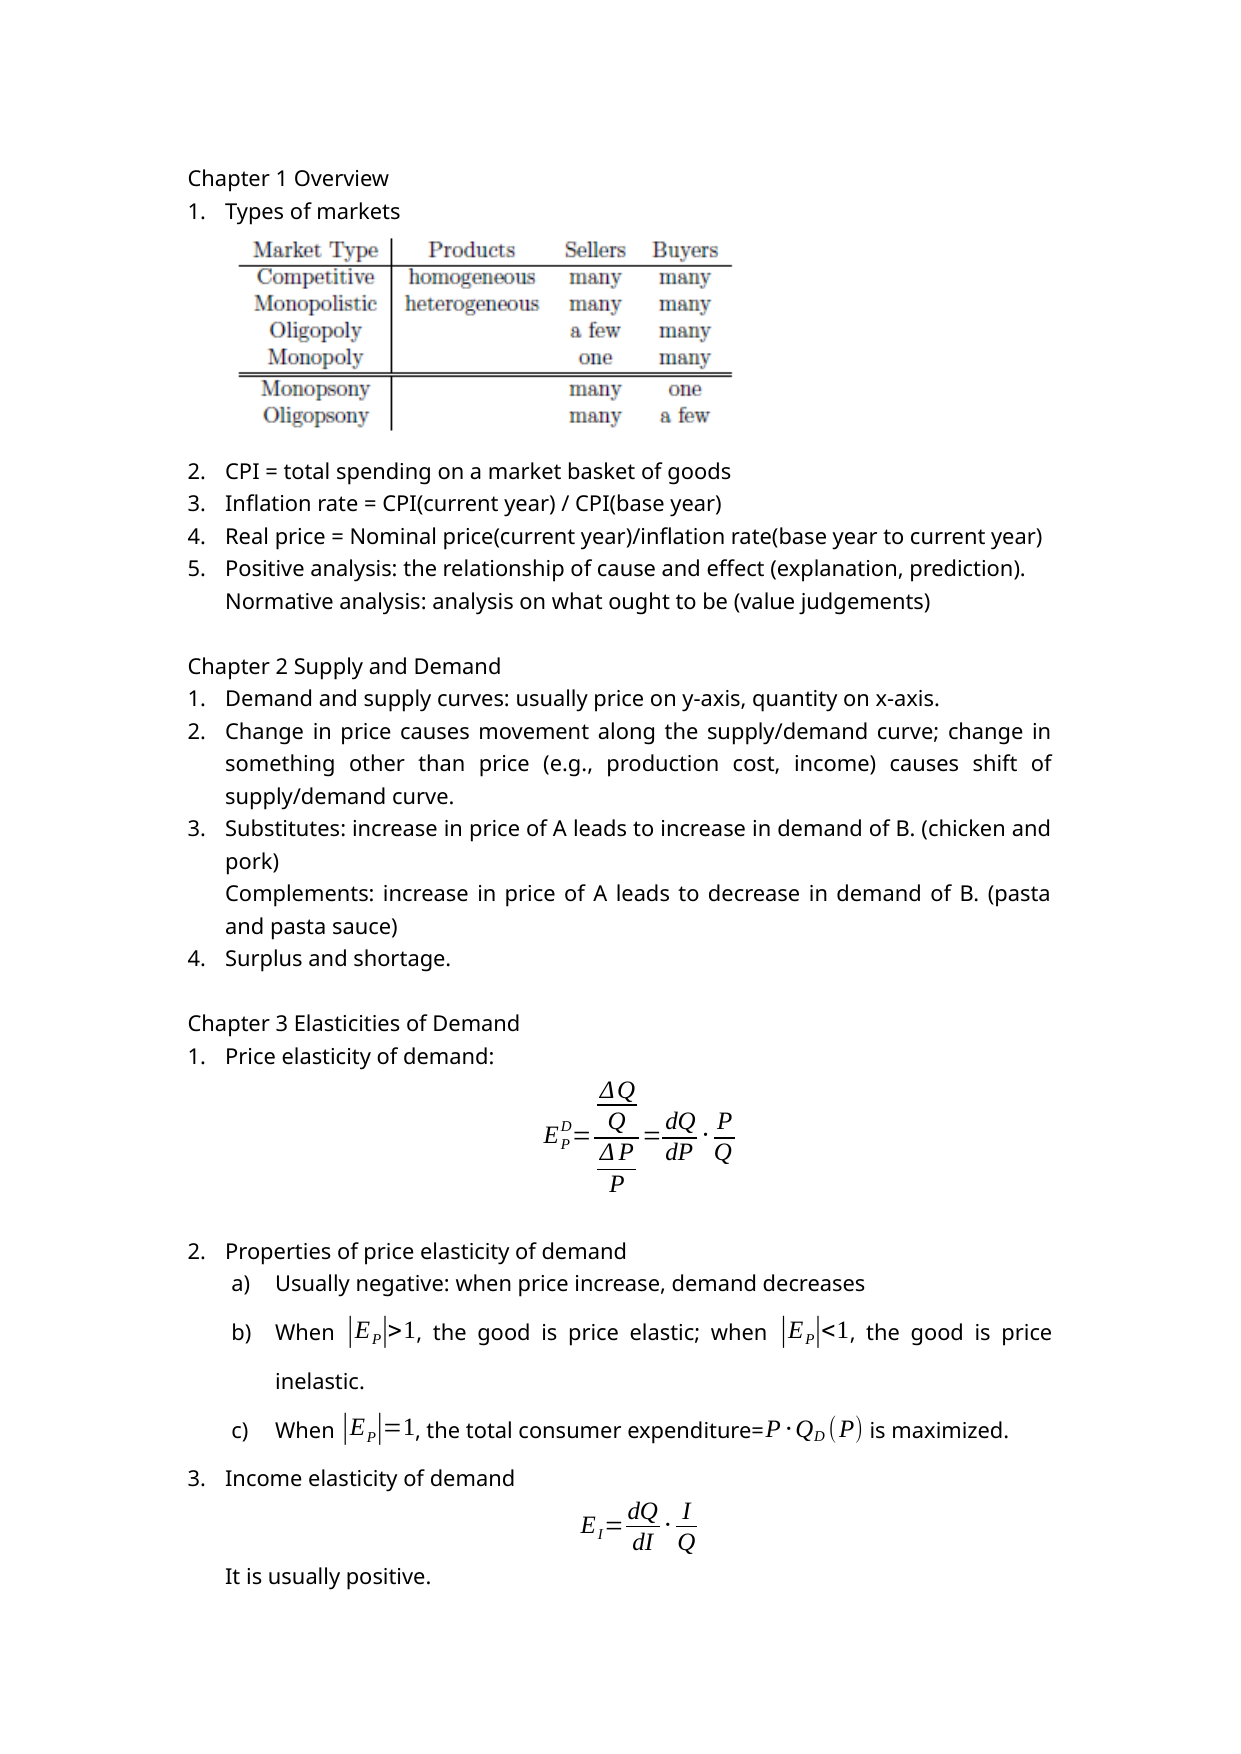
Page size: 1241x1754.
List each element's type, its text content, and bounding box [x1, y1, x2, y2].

picture [225, 227, 750, 445]
text Chapter 1 Overview [187, 162, 1053, 194]
list Income elasticity of demand [187, 1462, 1053, 1494]
list Substitutes: increase in price of A leads to increase in demand of B. (chicken and pork) [187, 812, 1053, 877]
list Price elasticity of demand: [187, 1039, 1053, 1072]
list Surplus and shortage. [187, 942, 1053, 974]
text Chapter 2 Supply and Demand [187, 649, 1053, 682]
list Inflation rate = CPI(current year) / CPI(base year) [187, 487, 1053, 519]
list CPI = total spending on a market basket of goods [187, 454, 1053, 487]
list Positive analysis: the relationship of cause and effect (explanation, prediction). [187, 552, 1053, 584]
list Change in price causes movement along the supply/demand curve; change in something other than price (e.g., production cost, income) causes shift of supply/demand curve. [187, 714, 1053, 812]
list When , the total consumer expenditure= is maximized. [231, 1397, 1053, 1462]
list Properties of price elasticity of demand [187, 1234, 1053, 1267]
list Usually negative: when price increase, demand decreases [231, 1267, 1053, 1299]
list Types of markets [187, 194, 1053, 227]
list Real price = Nominal price(current year)/inflation rate(base year to current year) [187, 519, 1053, 552]
list Normative analysis: analysis on what ought to be (value judgements) [225, 584, 1053, 617]
list It is usually positive. [225, 1559, 1053, 1592]
text Chapter 3 Elasticities of Demand [187, 1007, 1053, 1039]
list Demand and supply curves: usually price on y-axis, quantity on x-axis. [187, 682, 1053, 714]
list Complements: increase in price of A leads to decrease in demand of B. (pasta and pasta sauce) [225, 877, 1053, 942]
list When , the good is price elastic; when , the good is price inelastic. [231, 1299, 1053, 1397]
